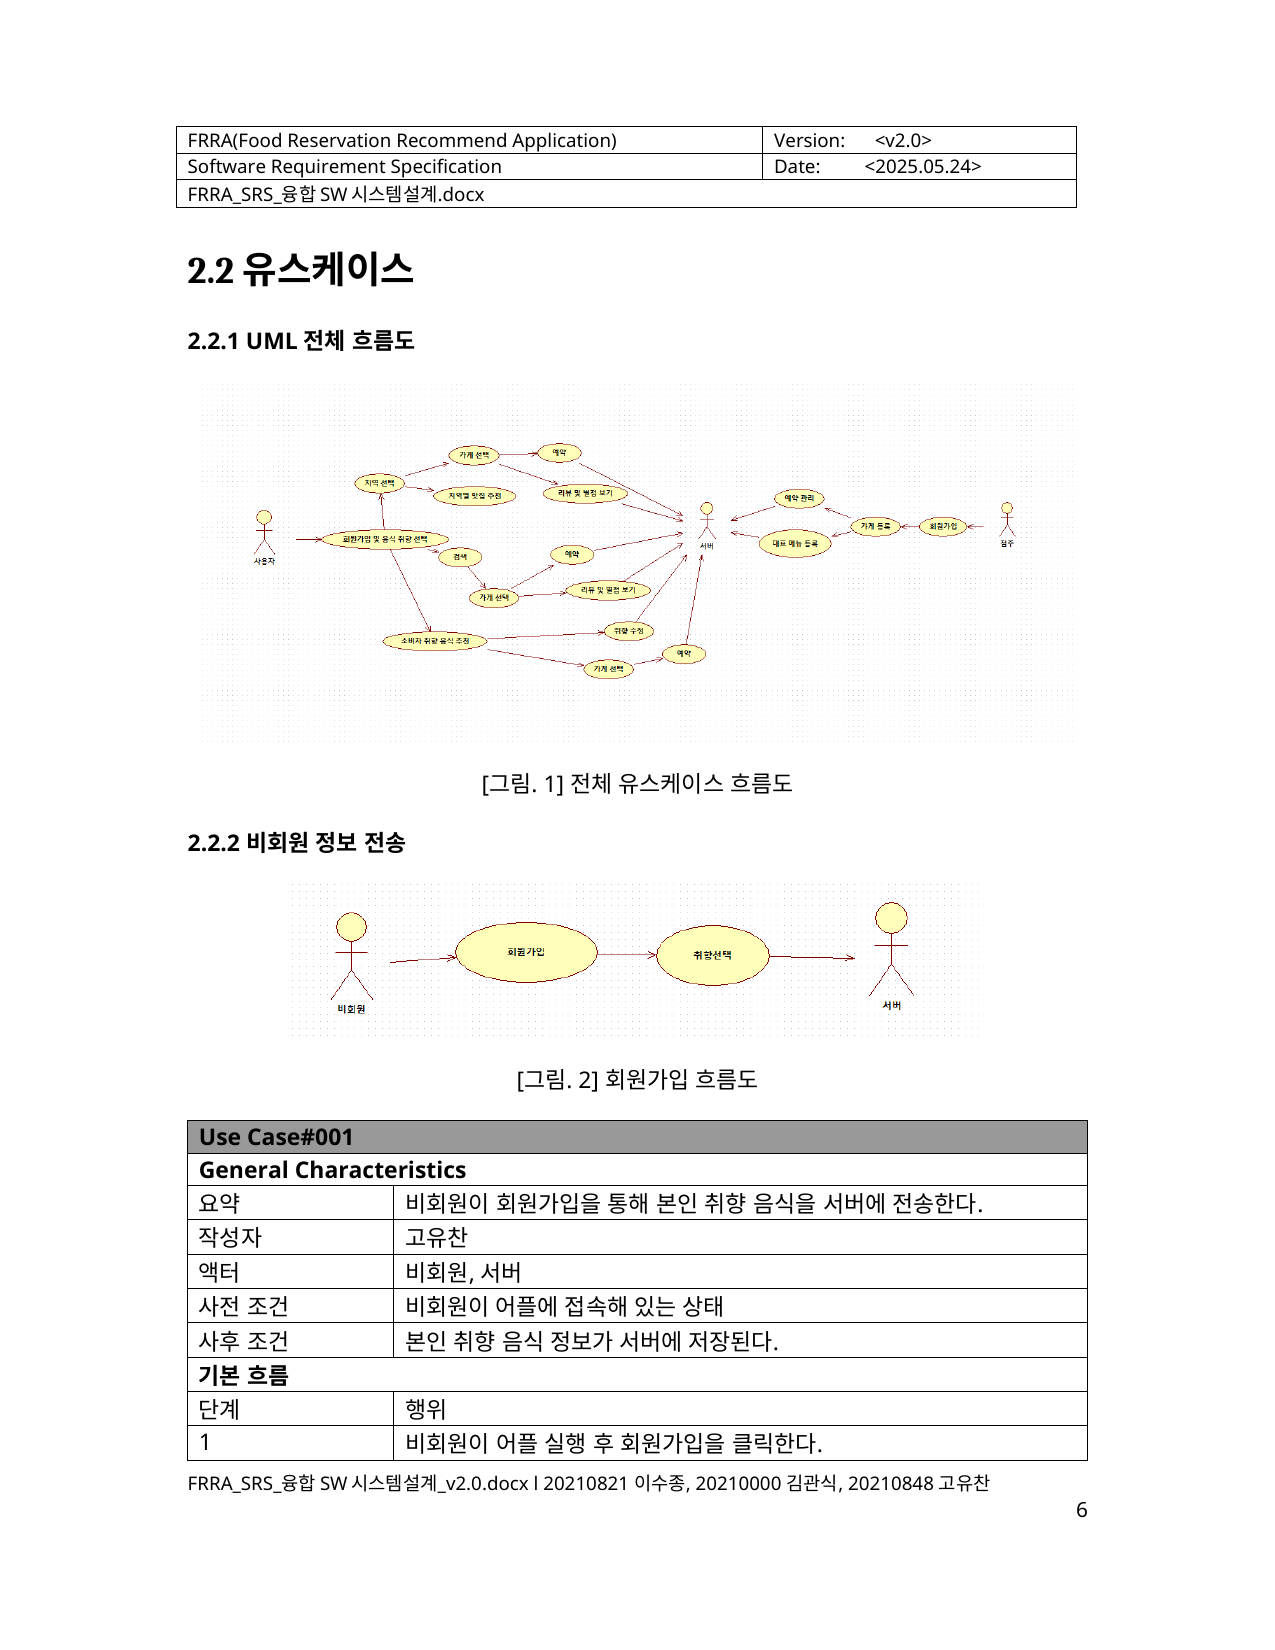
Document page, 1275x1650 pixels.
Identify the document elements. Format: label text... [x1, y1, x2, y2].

picture [197, 381, 1078, 742]
table_cell 작성자 [188, 1220, 393, 1253]
text [그림. 1] 전체 유스케이스 흐름도 [187, 766, 1087, 799]
picture [290, 883, 985, 1037]
text 2.2.1 UML 전체 흐름도 [187, 323, 1087, 356]
table_cell 행위 [394, 1392, 1087, 1425]
table_cell 기본 흐름 [188, 1358, 1087, 1391]
table_cell 액터 [188, 1255, 393, 1288]
table_cell 비회원이 어플 실행 후 회원가입을 클릭한다. [394, 1426, 1087, 1459]
table_cell 사전 조건 [188, 1289, 393, 1322]
text 2.2 유스케이스 [187, 240, 1087, 294]
table_cell 고유찬 [394, 1220, 1087, 1253]
table_cell 1 [188, 1426, 393, 1459]
text 2.2.2 비회원 정보 전송 [187, 825, 1087, 858]
table_cell 사후 조건 [188, 1323, 393, 1357]
text [그림. 2] 회원가입 흐름도 [187, 1062, 1087, 1095]
table_cell 비회원이 회원가입을 통해 본인 취향 음식을 서버에 전송한다. [394, 1186, 1087, 1219]
table_cell 비회원, 서버 [394, 1255, 1087, 1288]
table_cell 비회원이 어플에 접속해 있는 상태 [394, 1289, 1087, 1322]
table_cell 단계 [188, 1392, 393, 1425]
table_cell 본인 취향 음식 정보가 서버에 저장된다. [394, 1323, 1087, 1357]
table_header Use Case#001 [188, 1121, 1087, 1153]
table_cell General Characteristics [188, 1154, 1087, 1185]
table_cell 요약 [188, 1186, 393, 1219]
